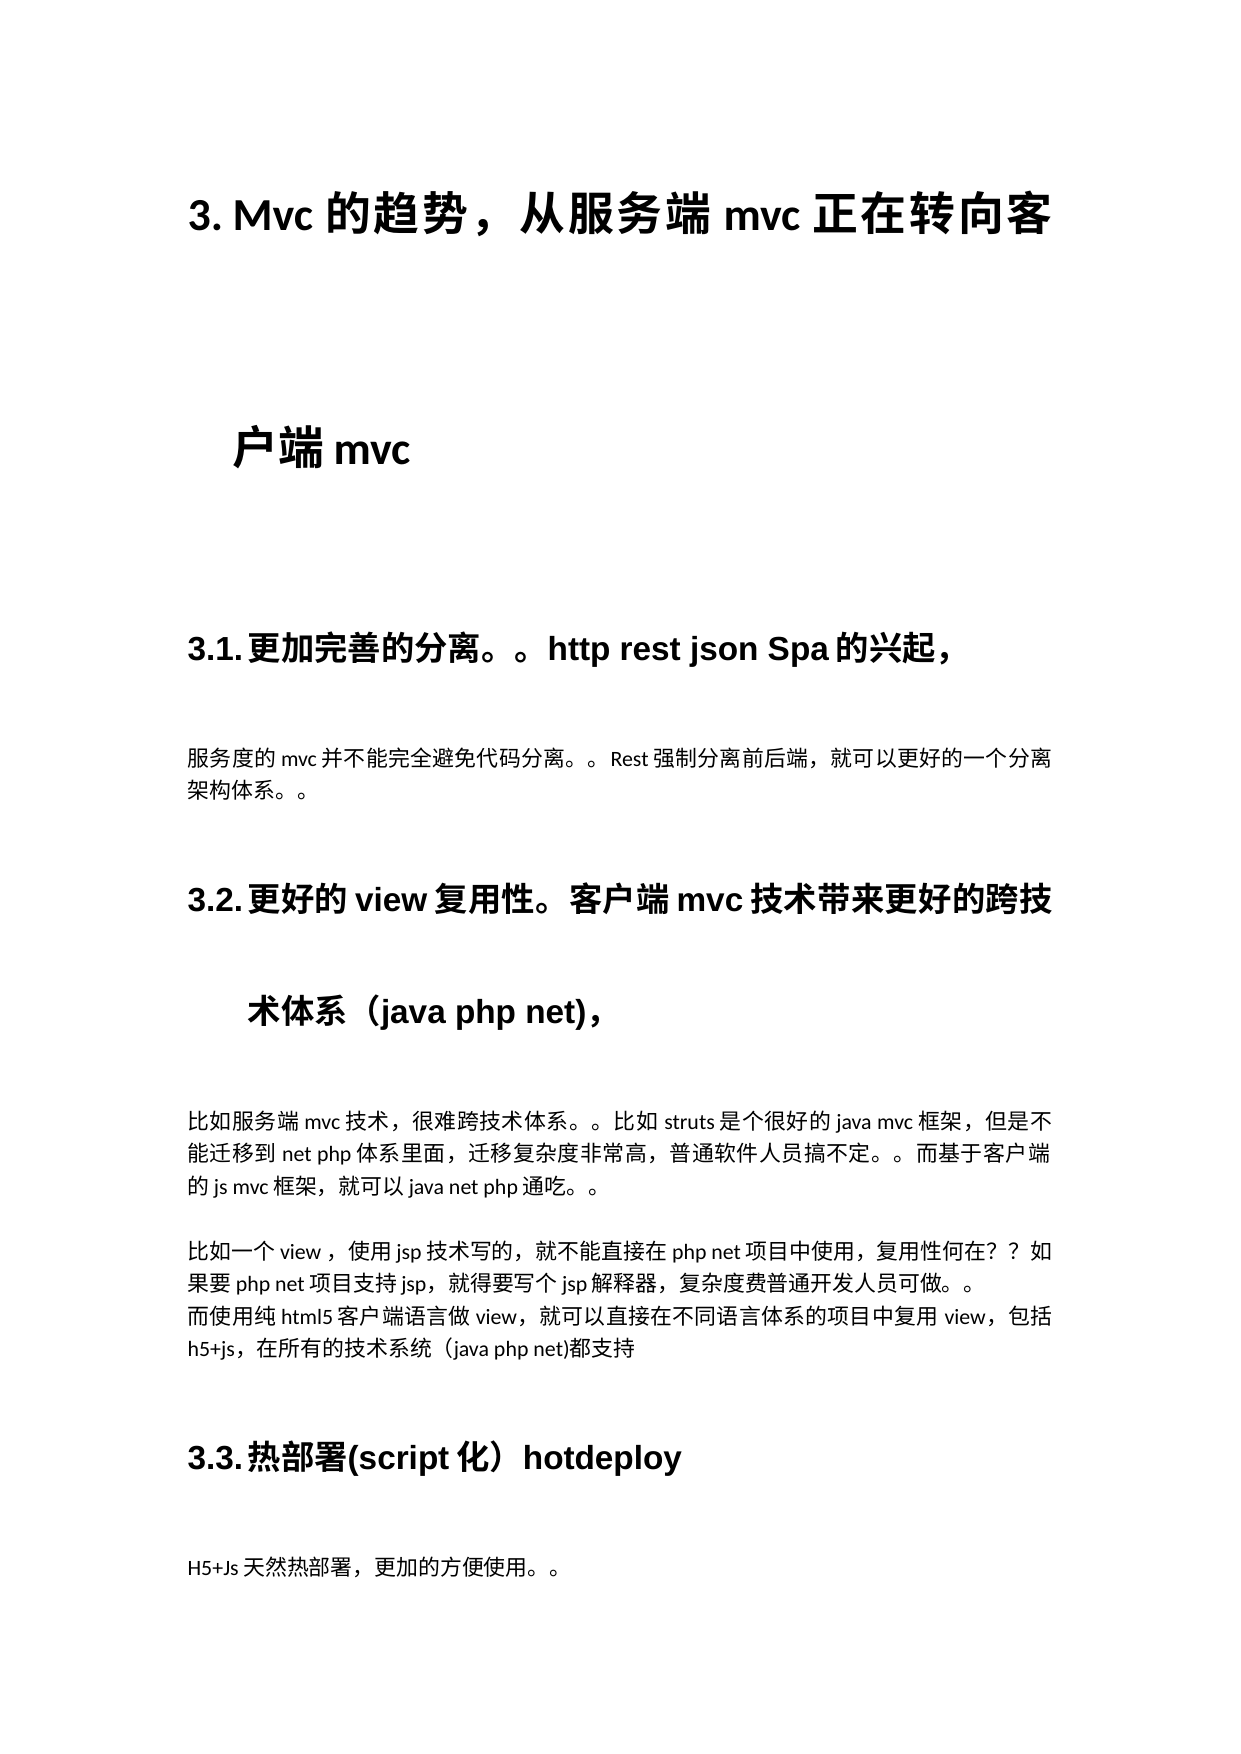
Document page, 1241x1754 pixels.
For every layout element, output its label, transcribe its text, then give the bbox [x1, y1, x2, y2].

subtitle 更加完善的分离。。http rest json Spa的兴起， [187, 621, 1053, 686]
text 比如一个view ，使用jsp技术写的，就不能直接在php net项目中使用，复用性何在？？如果要php net项目支持jsp，就得要写个jsp解释器，复杂度费普通开发人员可做。。 [187, 1241, 1053, 1306]
text 比如服务端mvc技术，很难跨技术体系。。比如struts是个很好的java mvc框架，但是不能迁移到net php体系里面，迁移复杂度非常高，普通软件人员搞不定。。而基于客户端的js mvc框架，就可以java net php 通吃。。 [187, 1111, 1053, 1208]
subtitle Mvc的趋势，从服务端mvc正在转向客户端mvc [187, 162, 1053, 493]
subtitle 热部署(script化）hotdeploy [187, 1430, 1053, 1495]
text 而使用纯html5客户端语言做view，就可以直接在不同语言体系的项目中复用view，包括h5+js，在所有的技术系统（java php net)都支持 [187, 1306, 1053, 1371]
text 服务度的mvc并不能完全避免代码分离。。Rest强制分离前后端，就可以更好的一个分离架构体系。。 [187, 747, 1053, 812]
text H5+Js天然热部署，更加的方便使用。。 [187, 1557, 1053, 1589]
subtitle 更好的view复用性。客户端mvc技术带来更好的跨技术体系（java php net)， [187, 872, 1053, 1049]
